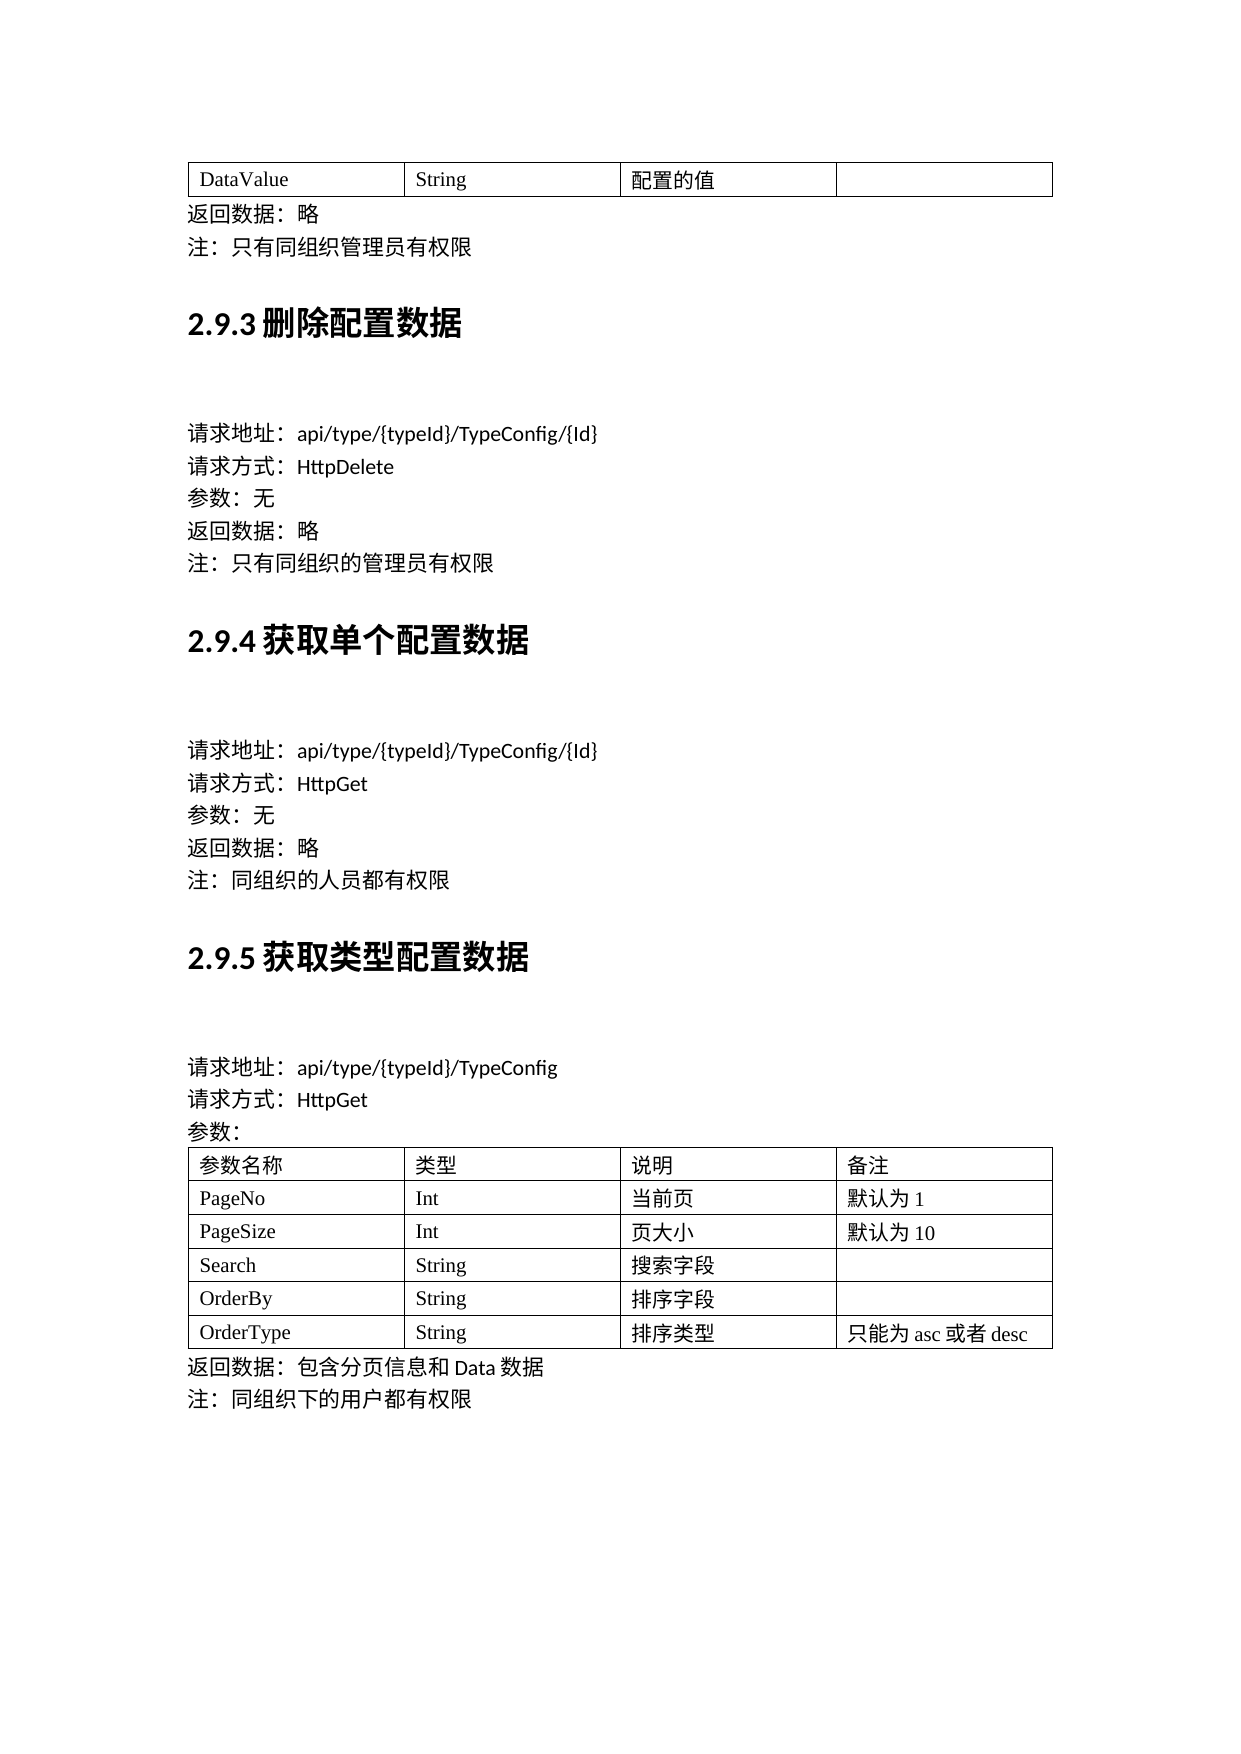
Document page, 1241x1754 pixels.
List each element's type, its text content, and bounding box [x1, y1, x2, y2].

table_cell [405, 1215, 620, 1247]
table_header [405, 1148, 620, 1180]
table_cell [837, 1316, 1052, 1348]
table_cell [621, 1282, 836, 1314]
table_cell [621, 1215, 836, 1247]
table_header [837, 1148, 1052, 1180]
text 注：只有同组织的管理员有权限 [187, 546, 1053, 578]
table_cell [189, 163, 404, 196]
text 请求方式：HttpGet [187, 765, 1053, 798]
text 返回数据：包含分页信息和Data数据 [187, 1349, 1053, 1382]
text 返回数据：略 [187, 197, 1053, 229]
text 请求地址：api/type/{typeId}/TypeConfig [187, 1049, 1053, 1082]
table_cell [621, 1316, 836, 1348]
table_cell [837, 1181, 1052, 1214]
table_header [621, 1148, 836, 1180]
text 参数：无 [187, 481, 1053, 513]
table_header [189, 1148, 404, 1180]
text 注：同组织的人员都有权限 [187, 863, 1053, 895]
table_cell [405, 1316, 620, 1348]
text 返回数据：略 [187, 830, 1053, 863]
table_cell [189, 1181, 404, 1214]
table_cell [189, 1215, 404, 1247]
text 注：只有同组织管理员有权限 [187, 229, 1053, 262]
text 返回数据：略 [187, 513, 1053, 546]
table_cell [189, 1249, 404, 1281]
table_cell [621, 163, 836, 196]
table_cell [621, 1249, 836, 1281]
subtitle 2.9.3删除配置数据 [187, 289, 1053, 354]
subtitle 2.9.5获取类型配置数据 [187, 922, 1053, 987]
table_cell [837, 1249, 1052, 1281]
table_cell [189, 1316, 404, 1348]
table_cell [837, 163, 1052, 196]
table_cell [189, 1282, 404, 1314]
text 请求方式：HttpDelete [187, 448, 1053, 481]
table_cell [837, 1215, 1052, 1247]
text 参数： [187, 1114, 1053, 1147]
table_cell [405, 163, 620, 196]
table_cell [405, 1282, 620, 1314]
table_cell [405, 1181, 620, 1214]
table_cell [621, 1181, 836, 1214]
text 参数：无 [187, 798, 1053, 830]
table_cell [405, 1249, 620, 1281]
text 请求地址：api/type/{typeId}/TypeConfig/{Id} [187, 733, 1053, 765]
text 请求地址：api/type/{typeId}/TypeConfig/{Id} [187, 416, 1053, 448]
text 注：同组织下的用户都有权限 [187, 1382, 1053, 1414]
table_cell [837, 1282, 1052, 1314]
text 请求方式：HttpGet [187, 1082, 1053, 1114]
subtitle 2.9.4获取单个配置数据 [187, 605, 1053, 670]
